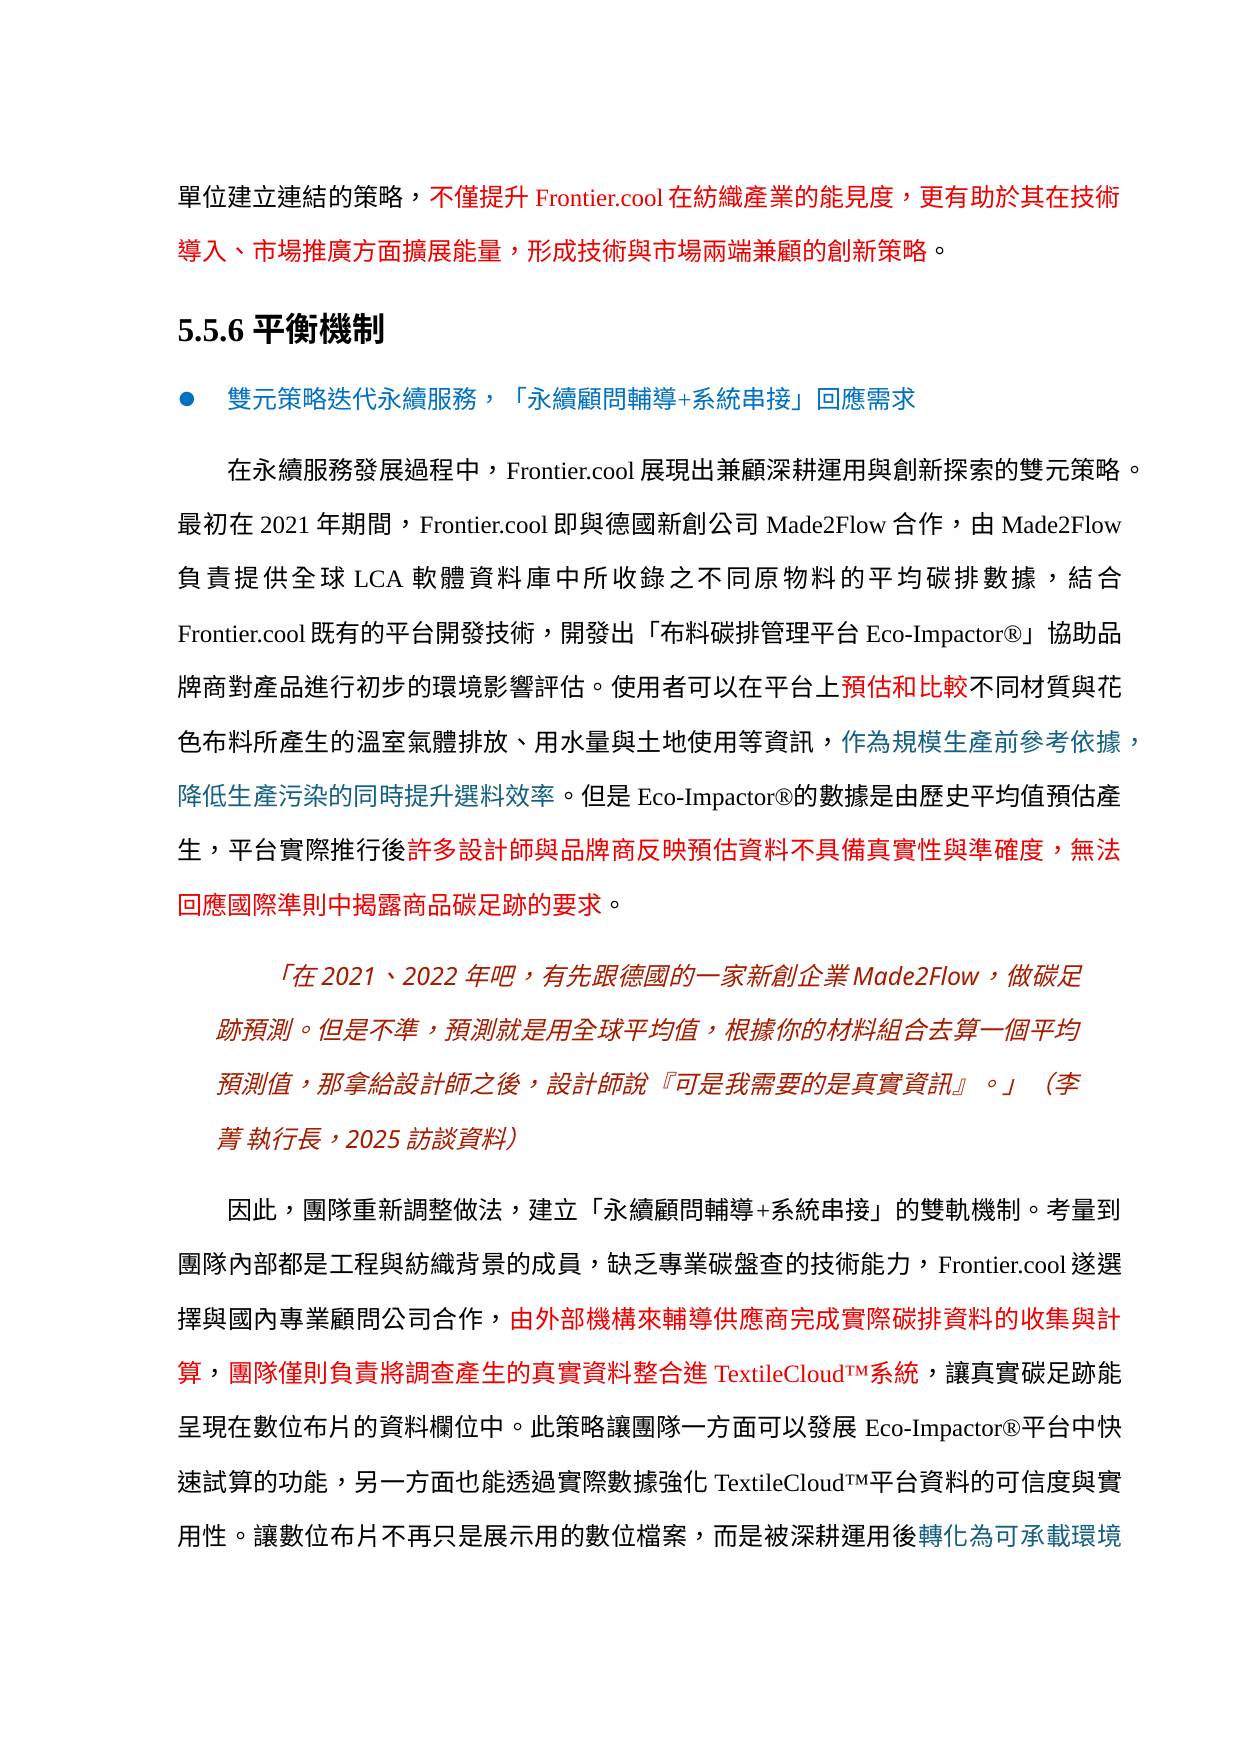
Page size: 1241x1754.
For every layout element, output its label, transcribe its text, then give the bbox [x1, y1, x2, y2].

text 雙元策略迭代永續服務，「永續顧問輔導+系統串接」回應需求 [177, 379, 1122, 415]
text 「在2021、2022年吧，有先跟德國的一家新創企業Made2Flow，做碳足跡預測。但是不準，預測就是用全球平均值，根據你的材料組合去算一個平均預測值，那拿給設計師之後，設計師說『可是我需要的是真實資訊』。」（李菁 執行長，2025訪談資料） [215, 956, 1084, 1156]
text 2024年，Frontier.cool在新創國際發展計畫G Camp帶領之下，遠赴歐洲葡萄牙參與全球科技新創盛會Web Summit，不僅展示其TextileCloud™平台與數位掃描技術外，也接觸到歐洲各地的潛在投資人、品牌商與創新團隊。2025年，Frontier.cool參與Bharat Tex 2025印度全球紡織展，該展會聚集超過3,500家企業與100,000名參觀者，是國際上重要的B2B紡織合作管道，使Frontier.cool獲得與Texperts等國際企業接洽的機會，也強化自身作為布料數位化解決方案服務商在國際上品牌定位。而積極與外部單位建立連結的策略，不僅提升Frontier.cool在紡織產業的能見度，更有助於其在技術導入、市場推廣方面擴展能量，形成技術與市場兩端兼顧的創新策略。 [177, 177, 1122, 268]
text 在永續服務發展過程中，Frontier.cool展現出兼顧深耕運用與創新探索的雙元策略。最初在2021年期間，Frontier.cool即與德國新創公司Made2Flow合作，由Made2Flow負責提供全球LCA軟體資料庫中所收錄之不同原物料的平均碳排數據，結合Frontier.cool既有的平台開發技術，開發出「布料碳排管理平台Eco-Impactor®」協助品牌商對產品進行初步的環境影響評估。使用者可以在平台上預估和比較不同材質與花色布料所產生的溫室氣體排放、用水量與土地使用等資訊，作為規模生產前參考依據，降低生產污染的同時提升選料效率。但是Eco-Impactor®的數據是由歷史平均值預估產生，平台實際推行後許多設計師與品牌商反映預估資料不具備真實性與準確度，無法回應國際準則中揭露商品碳足跡的要求。 [177, 450, 1122, 921]
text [177, 1190, 1122, 1553]
subtitle 5.5.6 平衡機制 [177, 303, 1122, 351]
